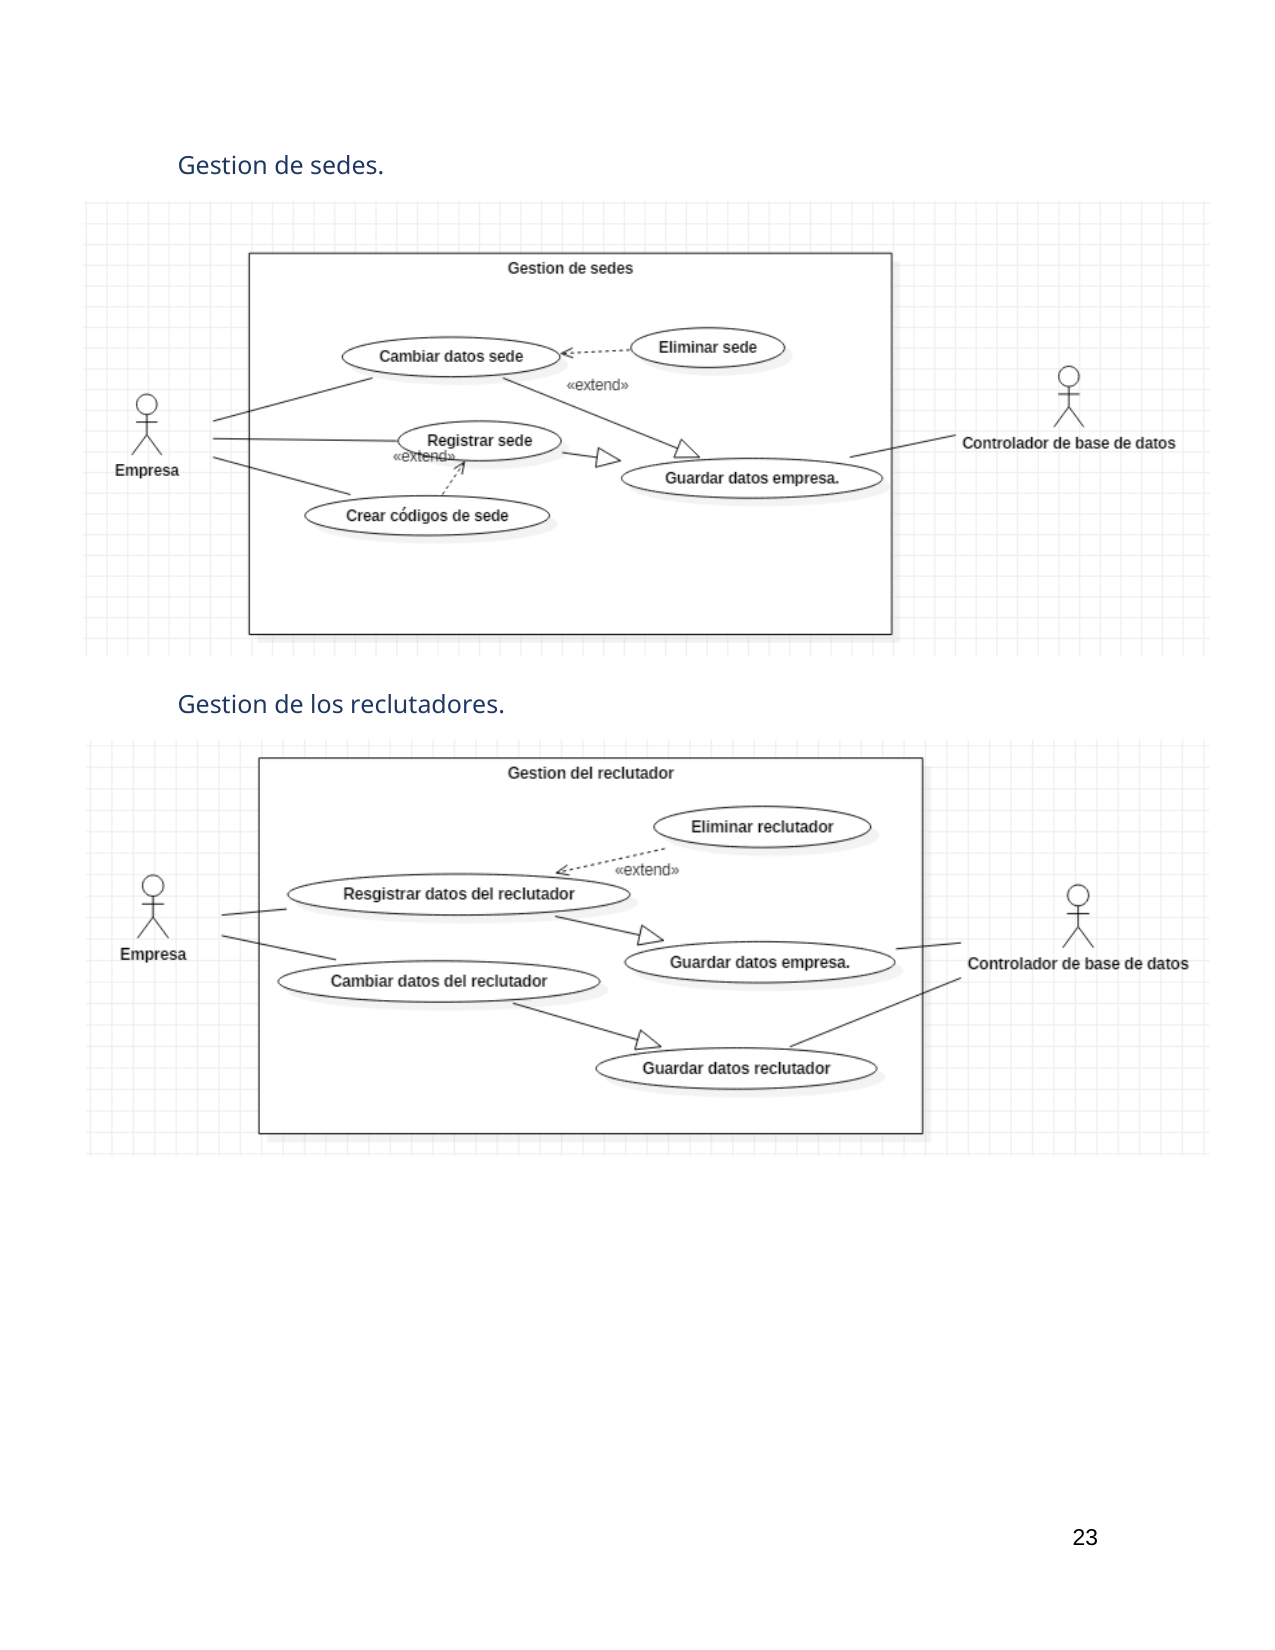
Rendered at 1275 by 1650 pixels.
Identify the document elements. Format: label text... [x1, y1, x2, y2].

picture [86, 740, 1210, 1156]
picture [82, 201, 1211, 656]
subtitle Gestion de los reclutadores. [177, 686, 1098, 720]
subtitle Gestion de sedes. [177, 148, 1098, 182]
